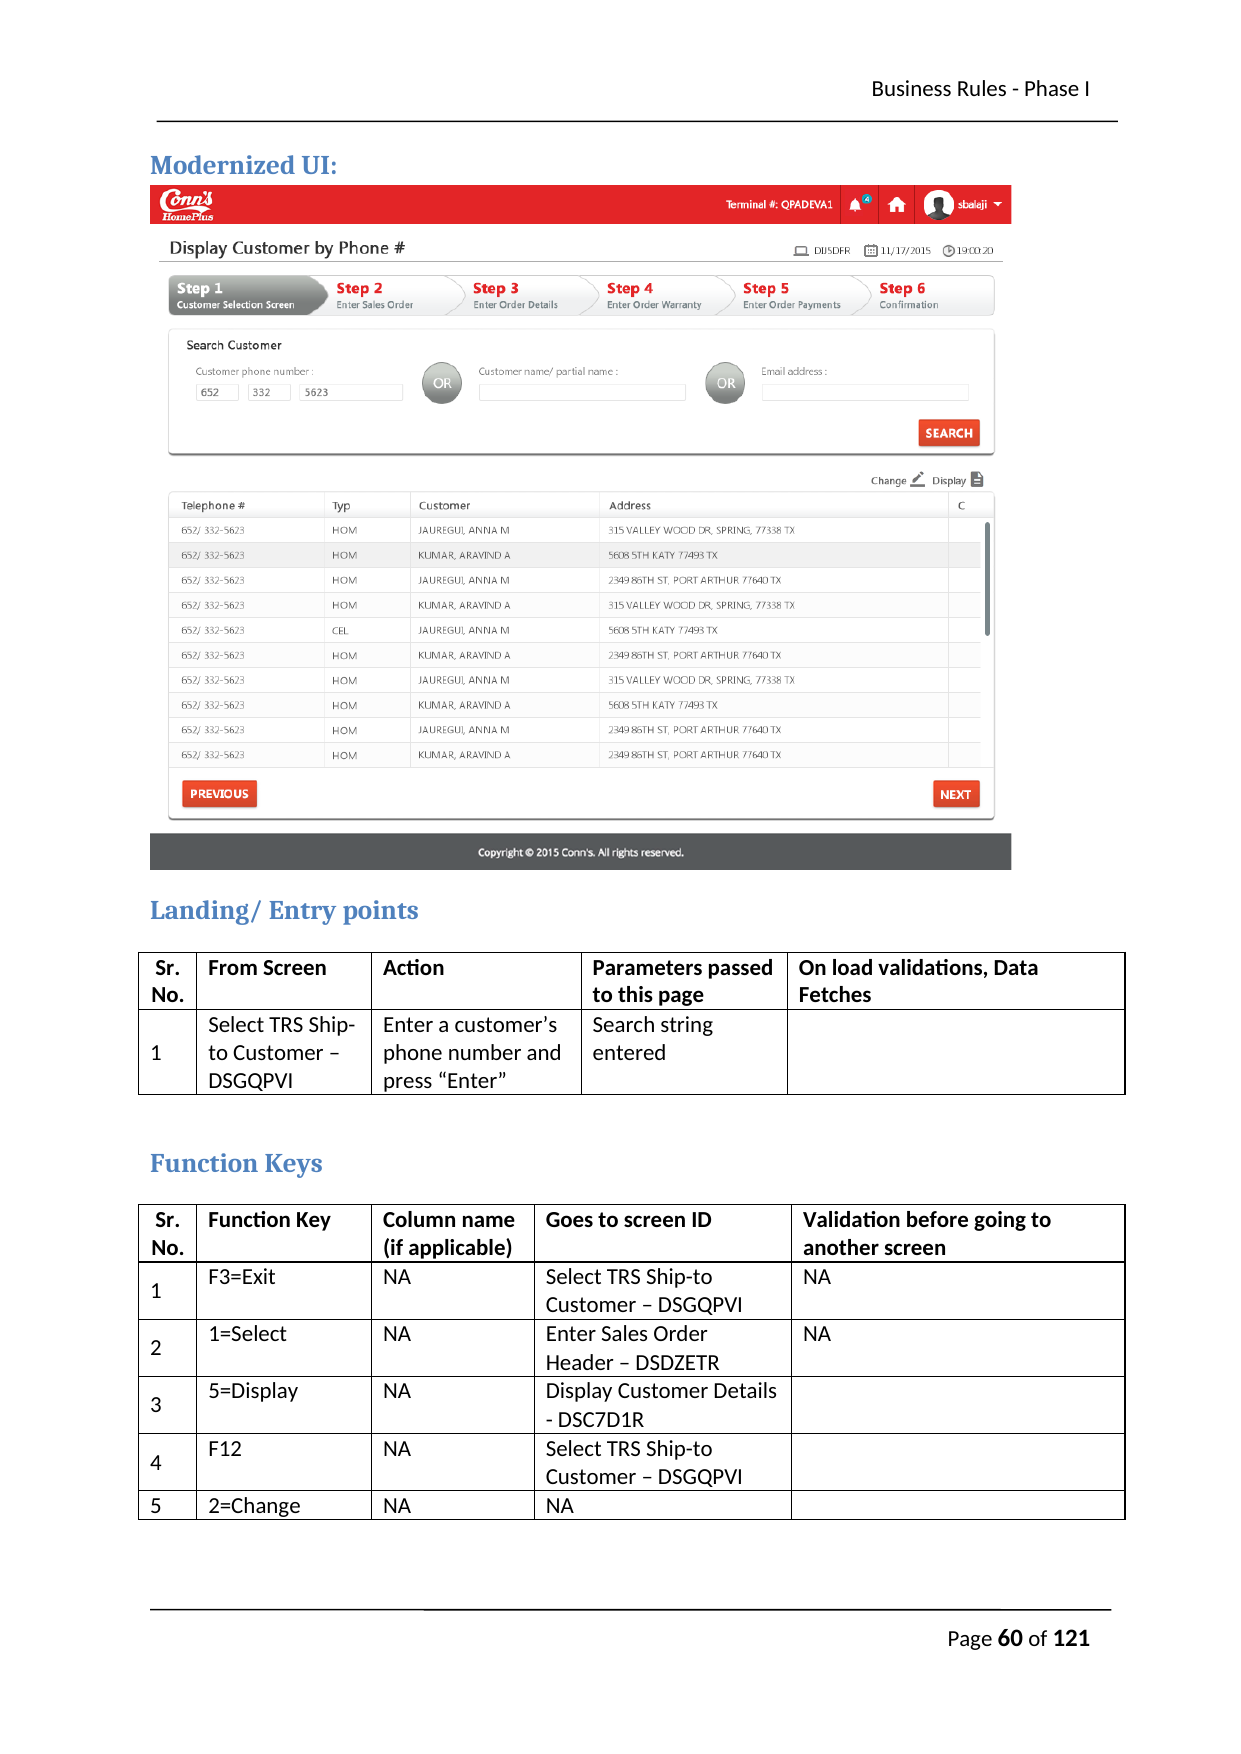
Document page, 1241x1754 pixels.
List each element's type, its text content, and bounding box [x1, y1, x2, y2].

table_header Action [372, 953, 581, 1009]
table_cell [792, 1491, 1124, 1519]
table_cell NA [372, 1491, 534, 1519]
table_cell NA [792, 1263, 1124, 1318]
table_cell NA [372, 1320, 534, 1376]
table_cell 3 [139, 1377, 196, 1433]
table_cell Select TRS Ship-to Customer – DSGQPVI [535, 1434, 791, 1490]
table_cell [792, 1434, 1124, 1490]
table_cell NA [792, 1320, 1124, 1376]
table_cell NA [372, 1434, 534, 1490]
table_cell Select TRS Ship-to Customer – DSGQPVI [197, 1010, 371, 1094]
table_cell Display Customer Details - DSC7D1R [535, 1377, 791, 1433]
table_header From Screen [197, 953, 371, 1009]
table_cell 4 [139, 1434, 196, 1490]
picture [150, 185, 1012, 870]
table_header Goes to screen ID [535, 1205, 791, 1261]
table_header Sr. No. [139, 953, 196, 1009]
table_cell 2=Change [197, 1491, 371, 1519]
table_cell NA [372, 1263, 534, 1318]
table_cell F3=Exit [197, 1263, 371, 1318]
table_cell 2 [139, 1320, 196, 1376]
table_cell Search string entered [582, 1010, 787, 1094]
table_cell 1 [139, 1263, 196, 1318]
table_cell Enter a customer’s phone number and press “Enter” [372, 1010, 581, 1094]
table_cell F12 [197, 1434, 371, 1490]
table_cell NA [372, 1377, 534, 1433]
table_cell 5=Display [197, 1377, 371, 1433]
table_header Sr. No. [139, 1205, 196, 1261]
table_header On load validations, Data Fetches [788, 953, 1124, 1009]
table_cell 5 [139, 1491, 196, 1519]
table_header Column name (if applicable) [372, 1205, 534, 1261]
text Function Keys [150, 1148, 1090, 1179]
table_cell [792, 1377, 1124, 1433]
table_header Validation before going to another screen [792, 1205, 1124, 1261]
table_cell 1 [139, 1010, 196, 1094]
table_cell NA [535, 1491, 791, 1519]
table_cell Select TRS Ship-to Customer – DSGQPVI [535, 1263, 791, 1318]
table_cell Enter Sales Order Header – DSDZETR [535, 1320, 791, 1376]
table_header Function Key [197, 1205, 371, 1261]
table_cell 1=Select [197, 1320, 371, 1376]
table_header Parameters passed to this page [582, 953, 787, 1009]
text Landing/ Entry points [150, 895, 1090, 926]
table_cell [788, 1010, 1124, 1094]
